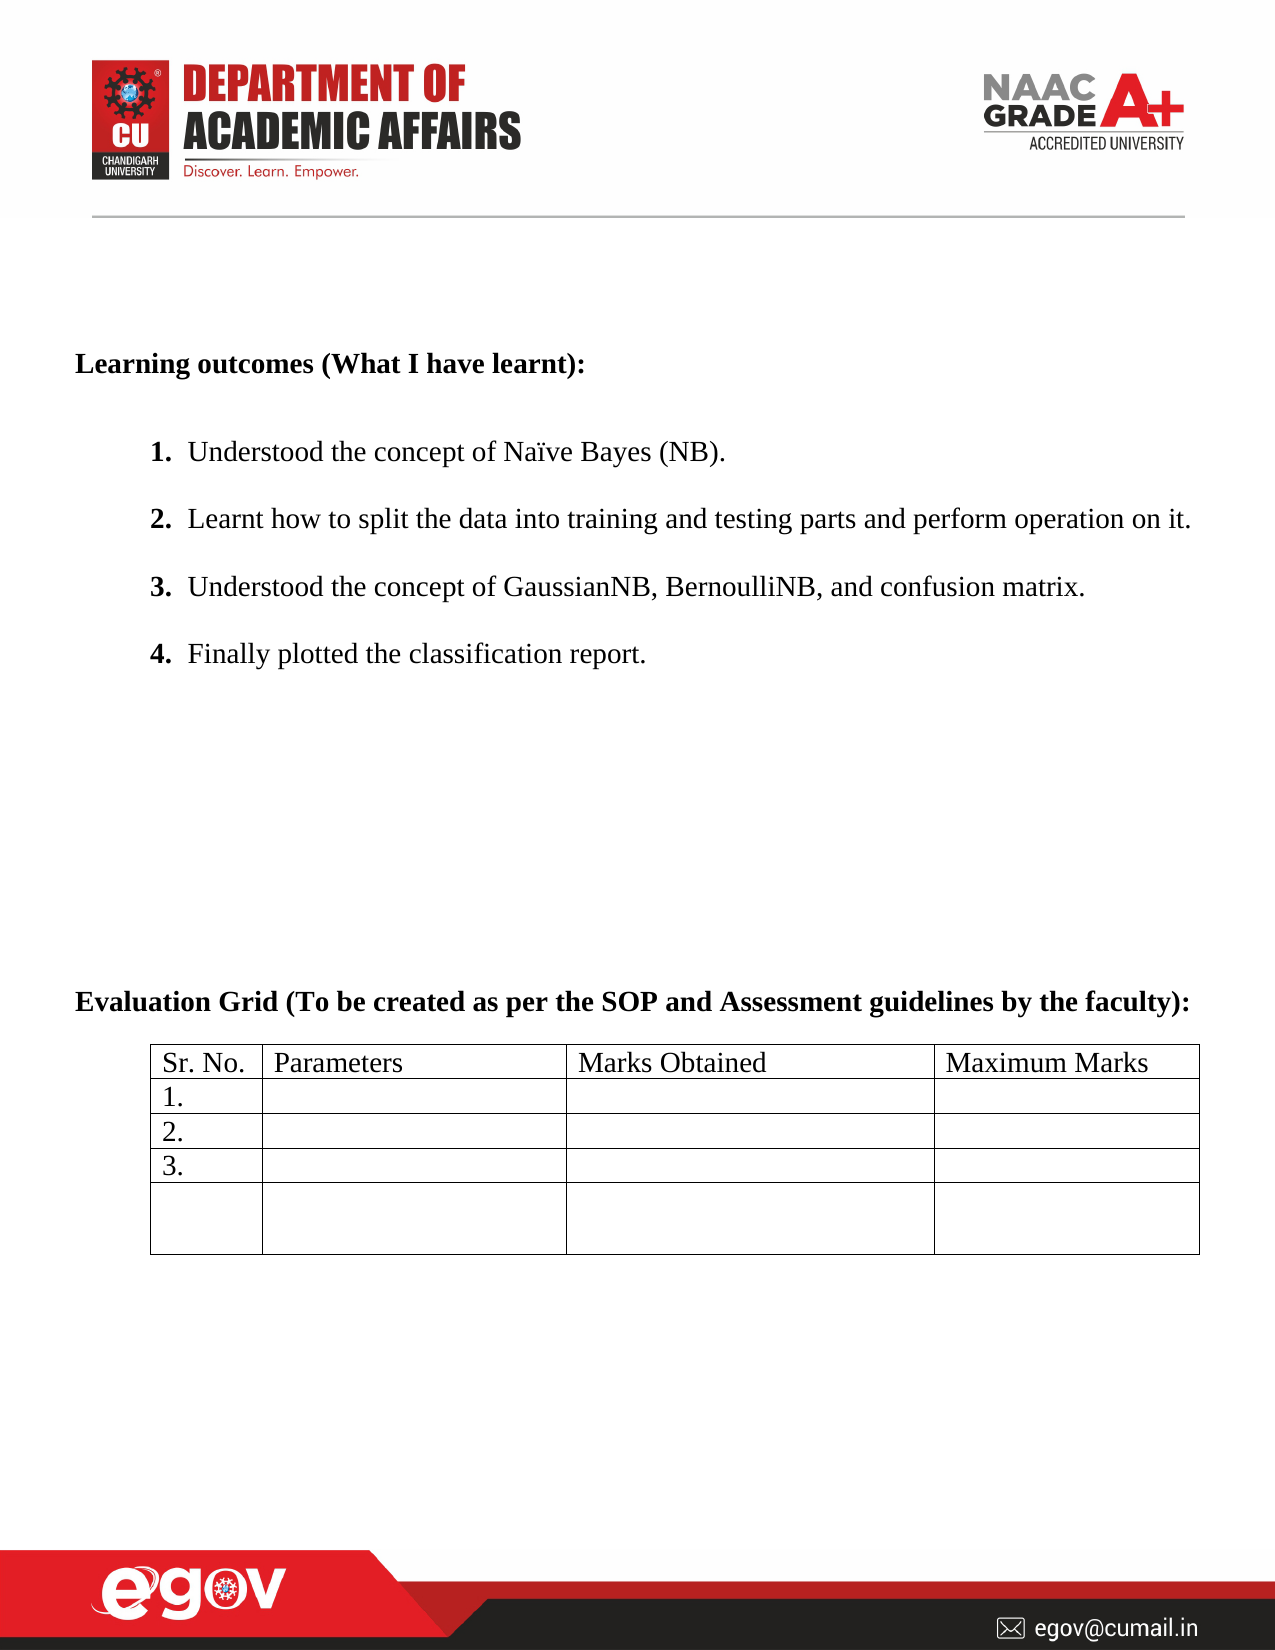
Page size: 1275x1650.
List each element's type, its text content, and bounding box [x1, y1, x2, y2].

table_cell [935, 1114, 1199, 1147]
table_header Marks Obtained [567, 1045, 934, 1078]
table_cell 2. [151, 1114, 262, 1147]
table_cell [263, 1079, 566, 1113]
table_cell 1. [151, 1079, 262, 1113]
table_cell [151, 1183, 262, 1253]
table_cell [935, 1079, 1199, 1113]
table_cell [567, 1183, 934, 1253]
picture [0, 1549, 1275, 1650]
table_cell [567, 1149, 934, 1182]
table_cell [263, 1114, 566, 1147]
table_cell [935, 1149, 1199, 1182]
table_cell 3. [151, 1149, 262, 1182]
table_header Parameters [263, 1045, 566, 1078]
table_cell [567, 1114, 934, 1147]
table_cell [935, 1183, 1199, 1253]
table_cell [567, 1079, 934, 1113]
text Evaluation Grid (To be created as per the SOP and Assessment guidelines by the faculty): [75, 984, 1200, 1018]
table_cell [263, 1149, 566, 1182]
list Understood the concept of Naïve Bayes (NB). [150, 434, 1200, 468]
table_cell [263, 1183, 566, 1253]
list Understood the concept of GaussianNB, BernoulliNB, and confusion matrix. [150, 569, 1200, 602]
list Learnt how to split the data into training and testing parts and perform operation on it. [150, 502, 1200, 535]
table_header Maximum Marks [935, 1045, 1199, 1078]
picture [0, 0, 1275, 218]
list Finally plotted the classification report. [150, 636, 1200, 669]
table_header Sr. No. [151, 1045, 262, 1078]
text Learning outcomes (What I have learnt): [75, 347, 1200, 380]
